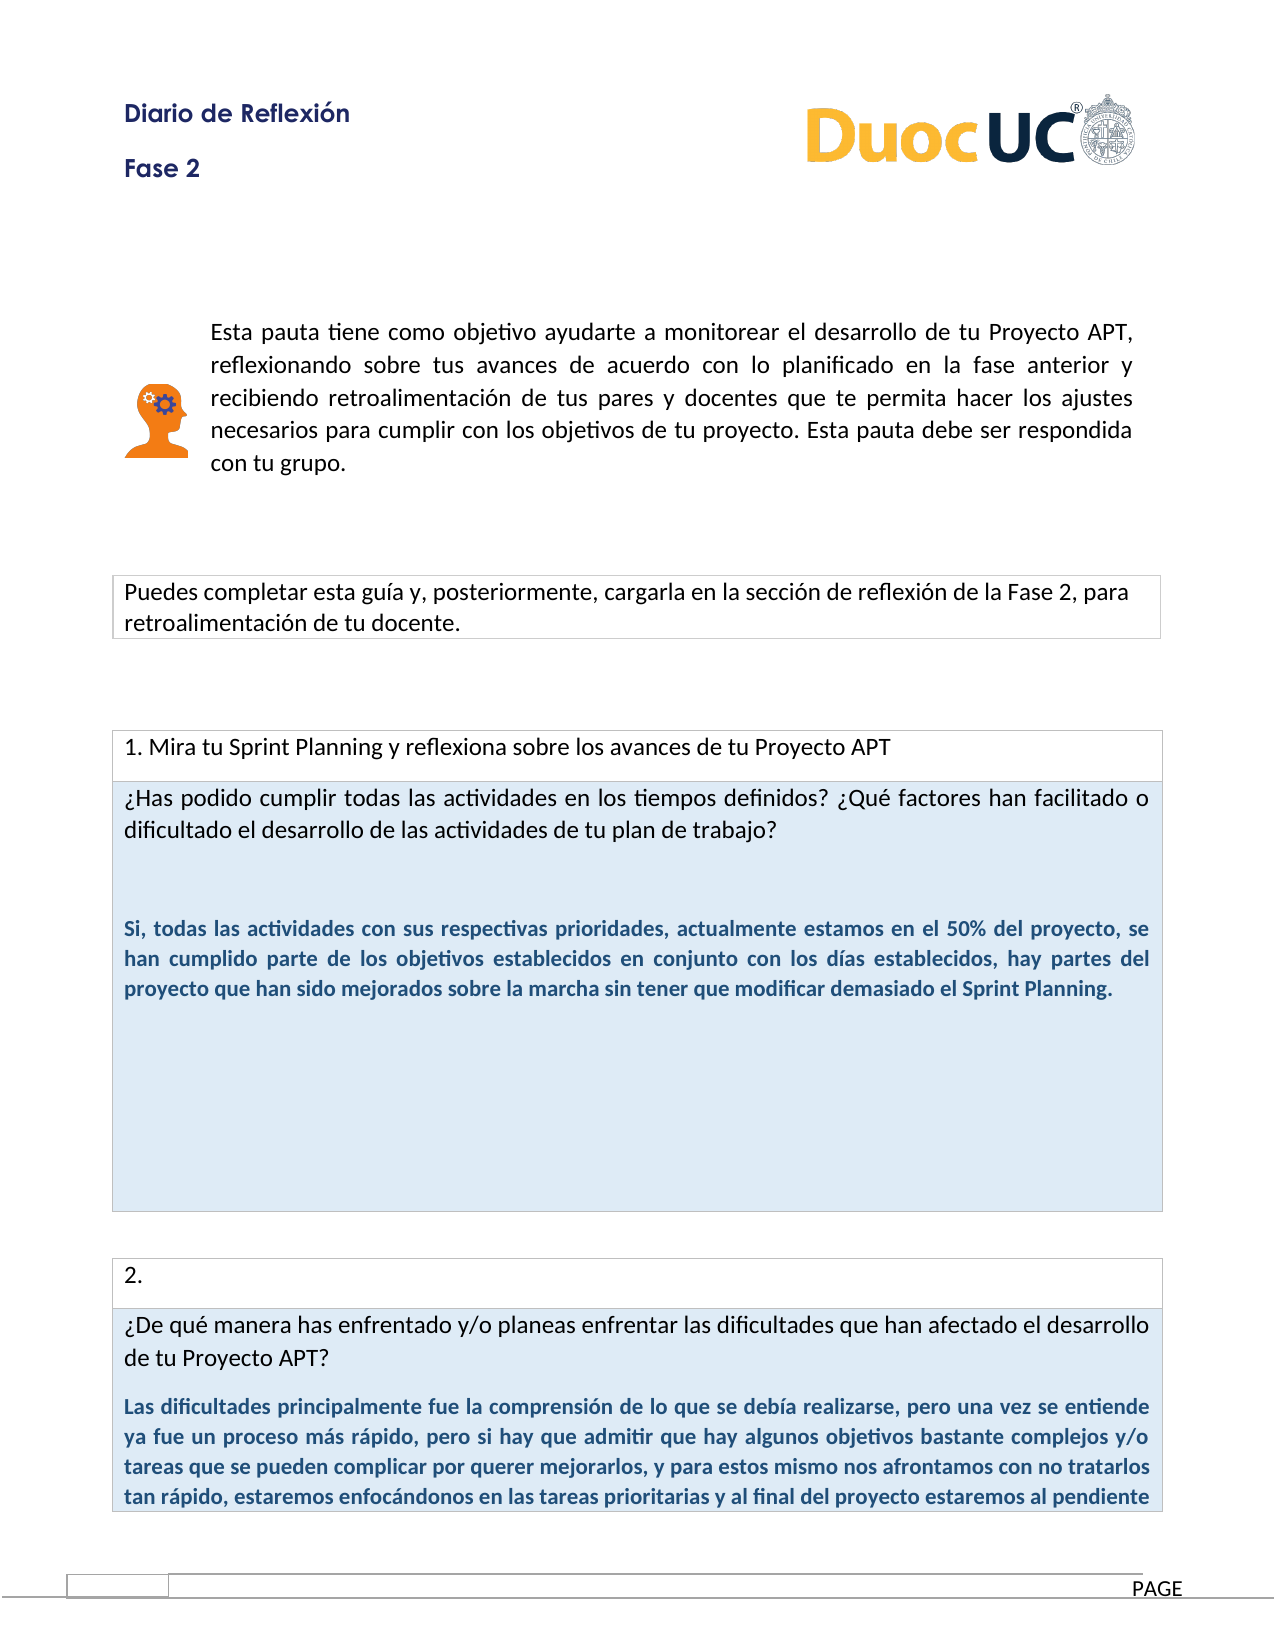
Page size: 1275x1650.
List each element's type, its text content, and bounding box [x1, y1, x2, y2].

table_header Puedes completar esta guía y, posteriormente, cargarla en la sección de reflexión de la Fase 2, para retroalimentación de tu docente. [114, 576, 1160, 637]
table_header Esta pauta tiene como objetivo ayudarte a monitorear el desarrollo de tu Proyecto APT, reflexionando sobre tus avances de acuerdo con lo planificado en la fase anterior y recibiendo retroalimentación de tus pares y docentes que te permita hacer los ajustes necesarios para cumplir con los objetivos de tu proyecto. Esta pauta debe ser respondida con tu grupo. [199, 316, 1146, 544]
table_cell ¿Has podido cumplir todas las actividades en los tiempos definidos? ¿Qué factores han facilitado o dificultado el desarrollo de las actividades de tu plan de trabajo? Si, todas las actividades con sus respectivas prioridades, actualmente estamos en el 50% del proyecto, se han cumplido parte de los objetivos establecidos en conjunto con los días establecidos, hay partes del proyecto que han sido mejorados sobre la marcha sin tener que modificar demasiado el Sprint Planning. [113, 782, 1162, 1211]
picture [123, 384, 188, 458]
table_header 1. Mira tu Sprint Planning y reflexiona sobre los avances de tu Proyecto APT [113, 731, 1162, 781]
table_header 2. [113, 1259, 1162, 1308]
table_header [112, 316, 199, 544]
picture [807, 94, 1135, 165]
